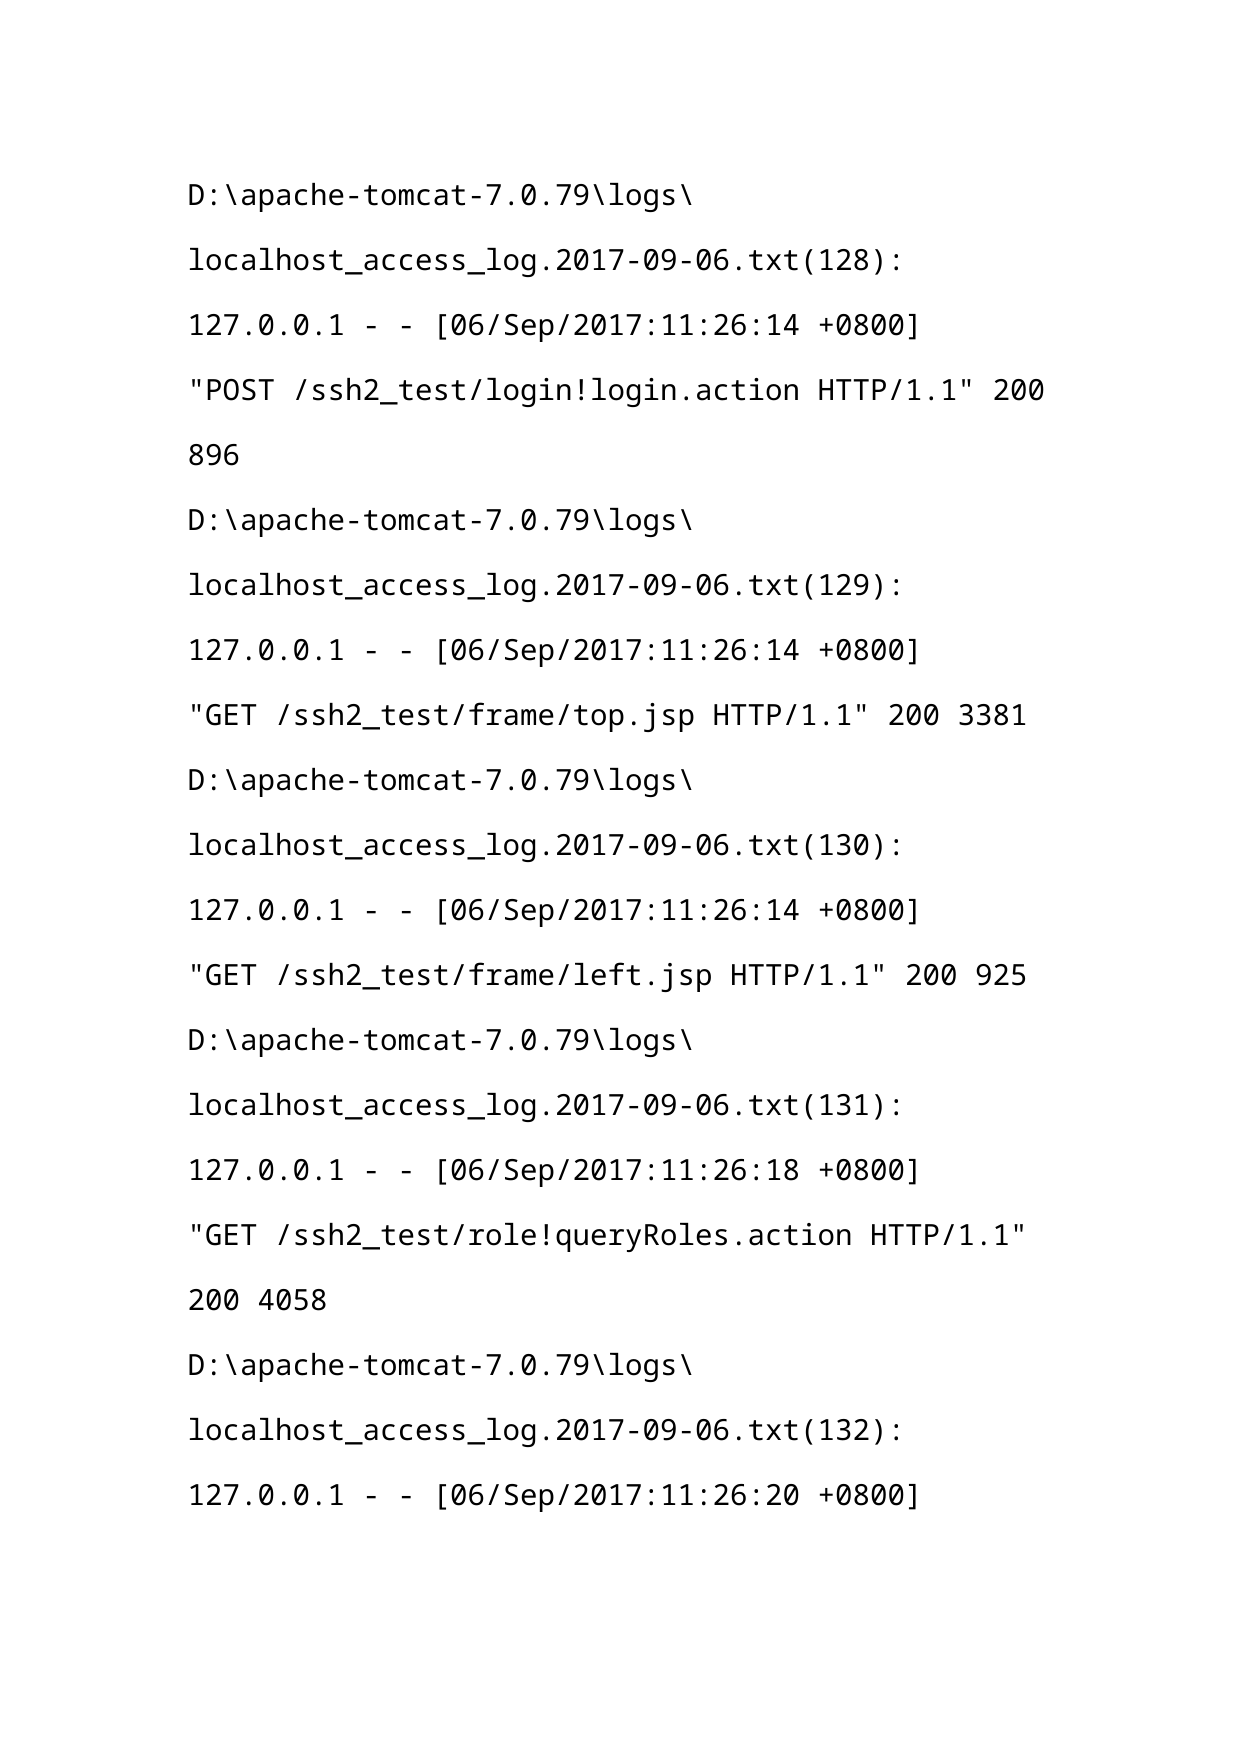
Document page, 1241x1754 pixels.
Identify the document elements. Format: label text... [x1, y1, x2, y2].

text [187, 1332, 1053, 1527]
text D:\apache-tomcat-7.0.79\logs\localhost_access_log.2017-09-06.txt(129): 127.0.0.1 - - [06/Sep/2017:11:26:14 +0800] "GET /ssh2_test/frame/top.jsp HTTP/1.1" 200 3381 [187, 487, 1053, 747]
text D:\apache-tomcat-7.0.79\logs\localhost_access_log.2017-09-06.txt(131): 127.0.0.1 - - [06/Sep/2017:11:26:18 +0800] "GET /ssh2_test/role!queryRoles.action HTTP/1.1" 200 4058 [187, 1007, 1053, 1332]
text D:\apache-tomcat-7.0.79\logs\localhost_access_log.2017-09-06.txt(130): 127.0.0.1 - - [06/Sep/2017:11:26:14 +0800] "GET /ssh2_test/frame/left.jsp HTTP/1.1" 200 925 [187, 747, 1053, 1007]
text D:\apache-tomcat-7.0.79\logs\localhost_access_log.2017-09-06.txt(128): 127.0.0.1 - - [06/Sep/2017:11:26:14 +0800] "POST /ssh2_test/login!login.action HTTP/1.1" 200 896 [187, 162, 1053, 487]
